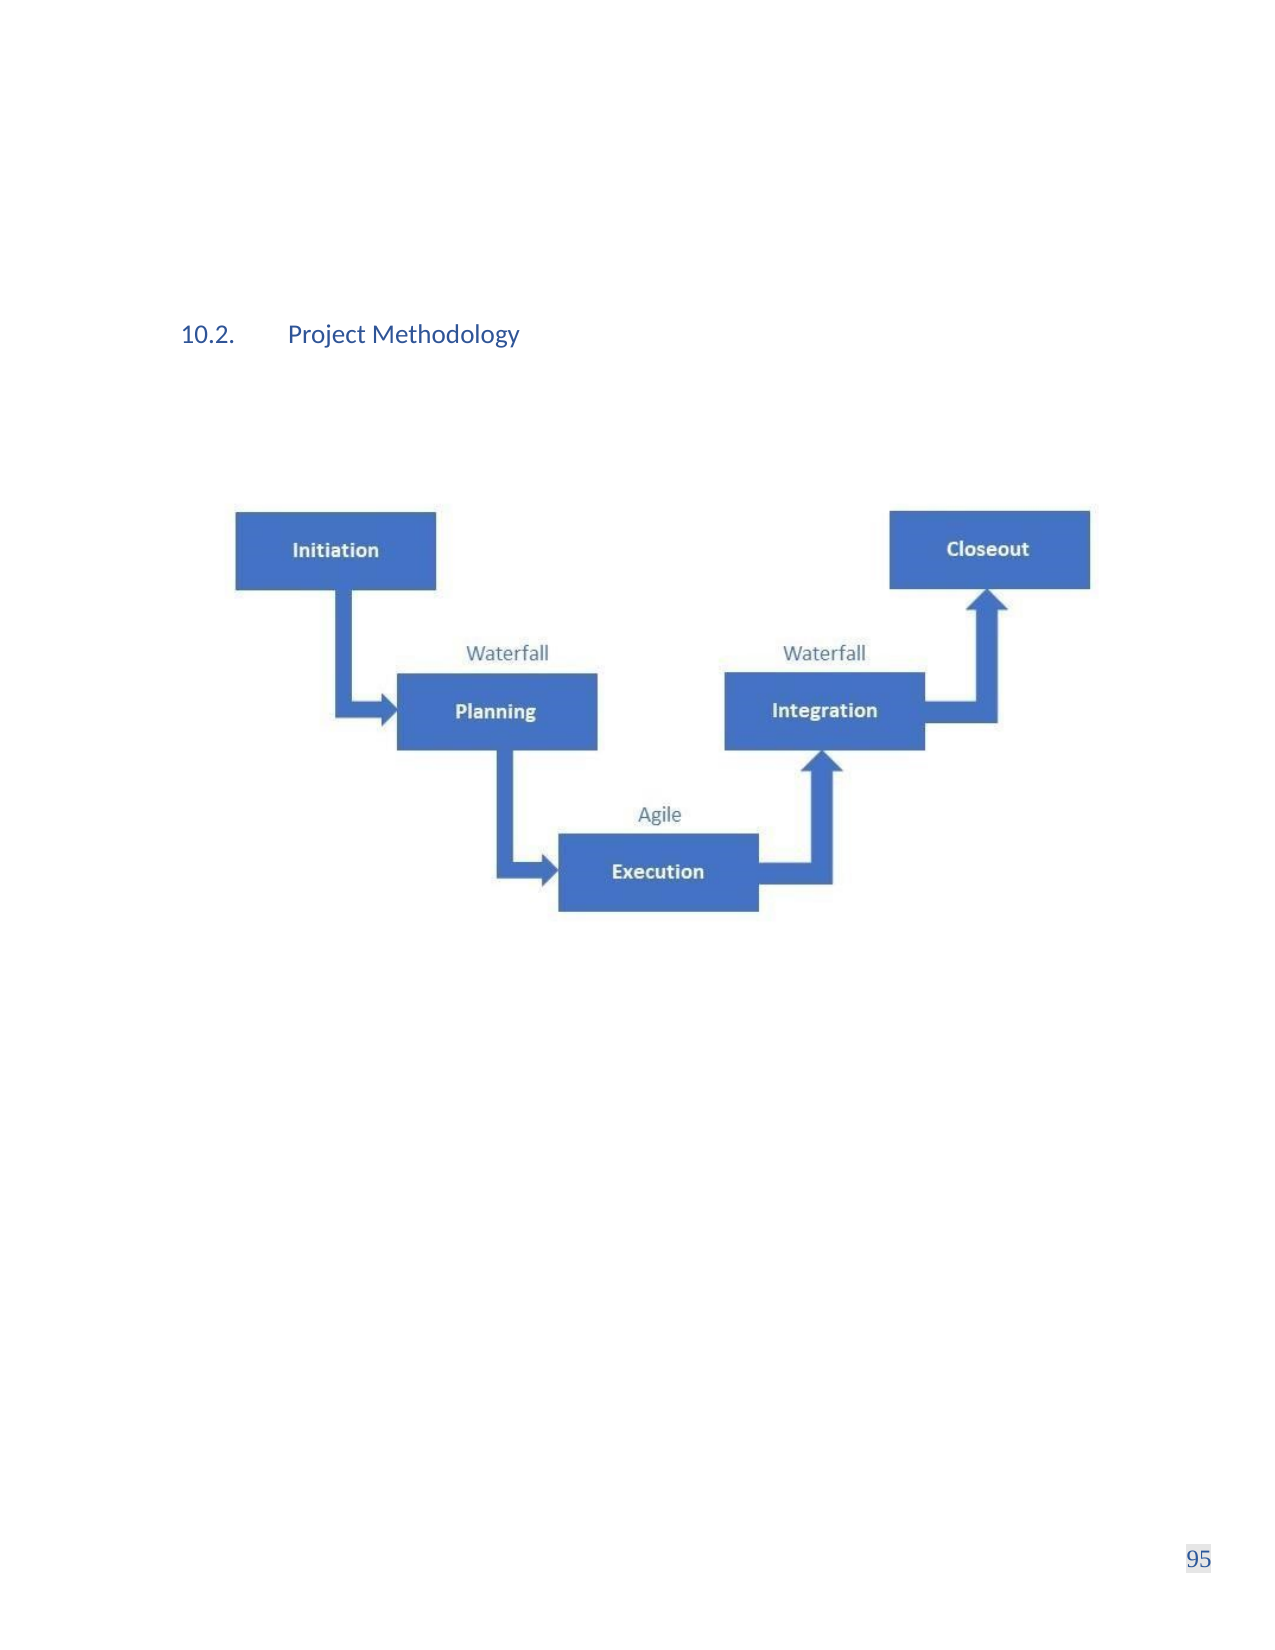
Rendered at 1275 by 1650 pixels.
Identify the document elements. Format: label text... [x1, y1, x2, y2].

subtitle 10.2. Project Methodology [0, 317, 1218, 350]
picture [168, 352, 1203, 1059]
